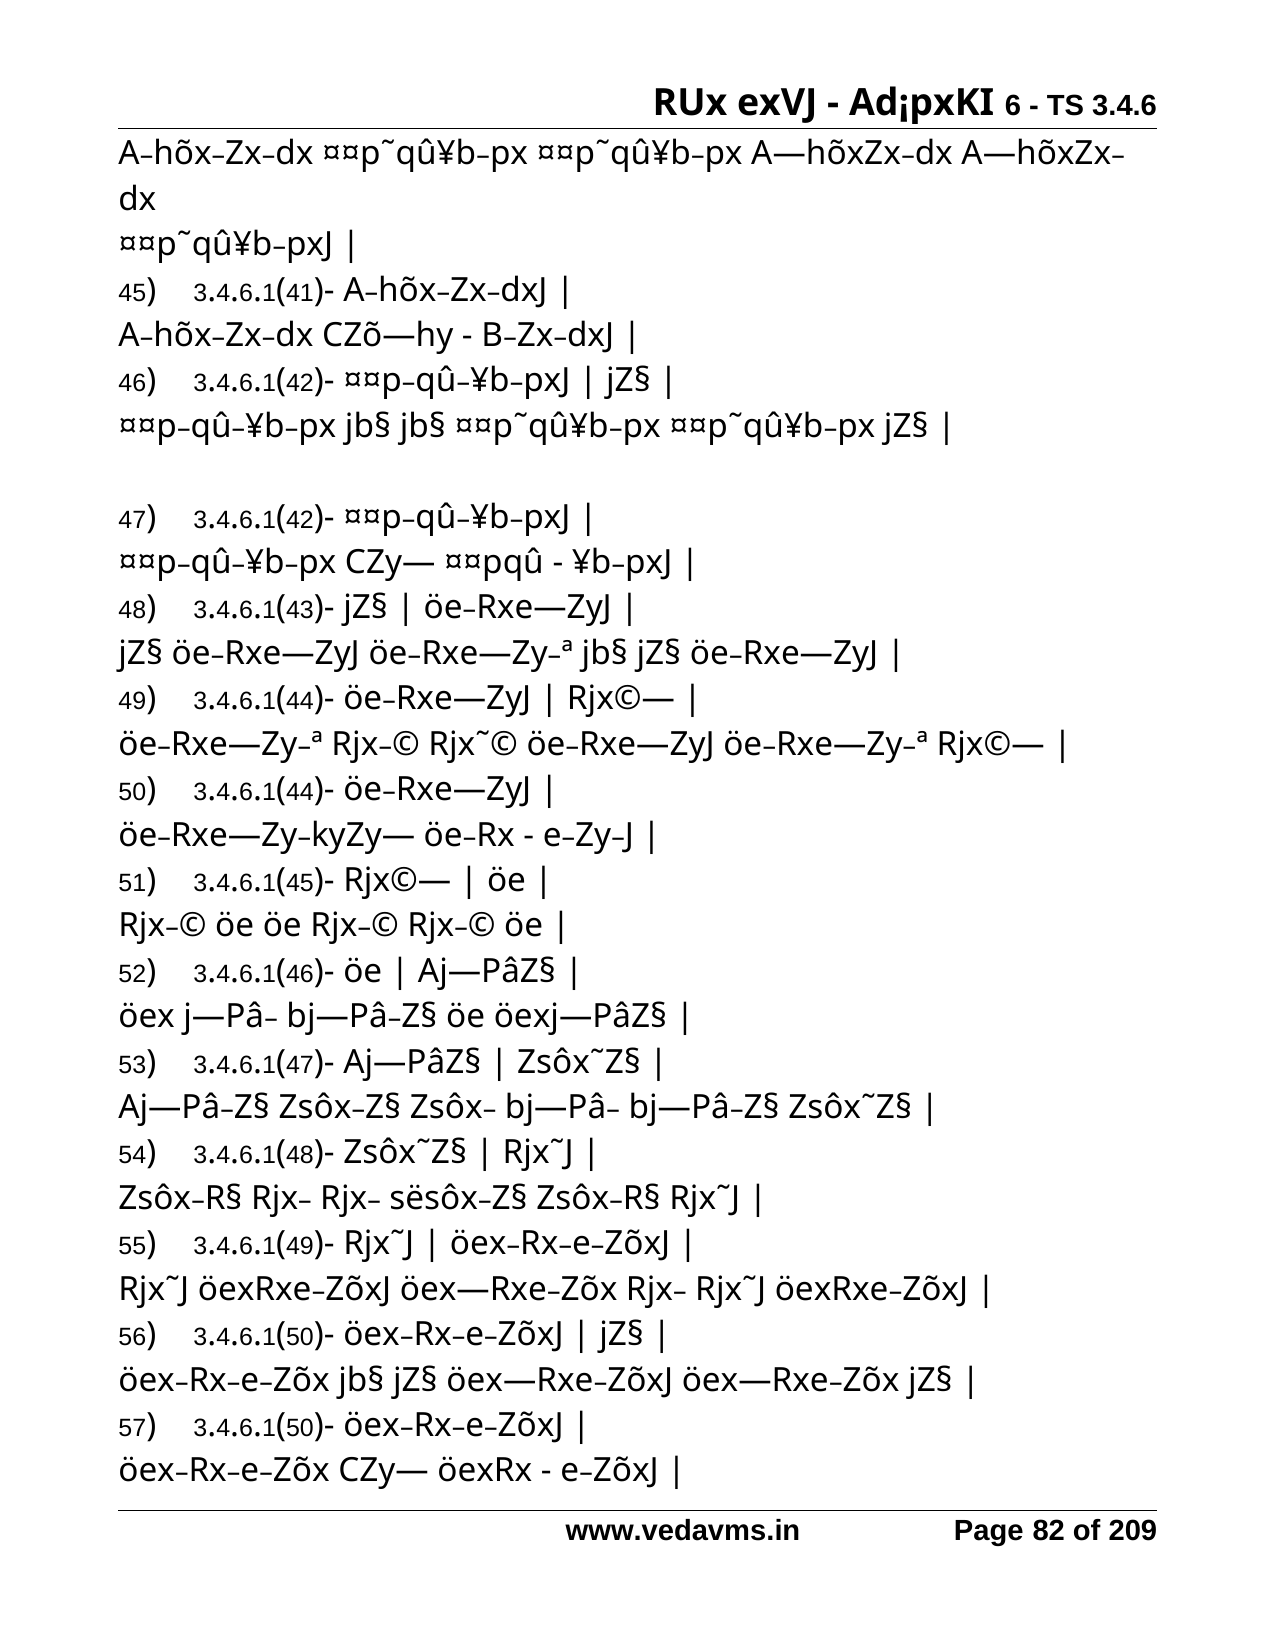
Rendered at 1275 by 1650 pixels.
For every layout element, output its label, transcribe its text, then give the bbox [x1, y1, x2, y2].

text 51) 3.4.6.1(45)- Rjx©— | öe | [118, 856, 1157, 901]
text öe–Rxe—Zy–ª Rjx–© Rjx˜© öe–Rxe—ZyJ öe–Rxe—Zy–ª Rjx©— | [118, 719, 1157, 765]
text 52) 3.4.6.1(46)- öe | Aj—PâZ§ | [118, 947, 1157, 992]
text Rjx˜J öexRxe–ZõxJ öex—Rxe–Zõx Rjx– Rjx˜J öexRxe–ZõxJ | [118, 1264, 1157, 1310]
text öex–Rx–e–Zõx CZy— öexRx - e–ZõxJ | [118, 1446, 1157, 1492]
text Aj—Pâ–Z§ Zsôx–Z§ Zsôx– bj—Pâ– bj—Pâ–Z§ Zsôx˜Z§ | [118, 1083, 1157, 1128]
text jZ§ öe–Rxe—ZyJ öe–Rxe—Zy–ª jb§ jZ§ öe–Rxe—ZyJ | [118, 629, 1157, 674]
text 57) 3.4.6.1(50)- öex–Rx–e–ZõxJ | [118, 1401, 1157, 1446]
text 50) 3.4.6.1(44)- öe–Rxe—ZyJ | [118, 765, 1157, 810]
text 56) 3.4.6.1(50)- öex–Rx–e–ZõxJ | jZ§ | [118, 1310, 1157, 1355]
text öex–Rx–e–Zõx jb§ jZ§ öex—Rxe–ZõxJ öex—Rxe–Zõx jZ§ | [118, 1355, 1157, 1401]
text ¤¤p–qû–¥b–px CZy— ¤¤pqû - ¥b–pxJ | [118, 538, 1157, 583]
text Zsôx–R§ Rjx– Rjx– sësôx–Z§ Zsôx–R§ Rjx˜J | [118, 1174, 1157, 1219]
text ¤¤p˜qû¥b–pxJ | [118, 220, 1157, 265]
text 48) 3.4.6.1(43)- jZ§ | öe–Rxe—ZyJ | [118, 583, 1157, 629]
text 49) 3.4.6.1(44)- öe–Rxe—ZyJ | Rjx©— | [118, 674, 1157, 719]
text 47) 3.4.6.1(42)- ¤¤p–qû–¥b–pxJ | [118, 492, 1157, 538]
text ¤¤p–qû–¥b–px jb§ jb§ ¤¤p˜qû¥b–px ¤¤p˜qû¥b–px jZ§ | [118, 402, 1157, 447]
text öe–Rxe—Zy–kyZy— öe–Rx - e–Zy–J | [118, 810, 1157, 856]
text A–hõx–Zx–dx CZõ—hy - B–Zx–dxJ | [118, 311, 1157, 356]
text 45) 3.4.6.1(41)- A–hõx–Zx–dxJ | [118, 265, 1157, 311]
text 55) 3.4.6.1(49)- Rjx˜J | öex–Rx–e–ZõxJ | [118, 1219, 1157, 1264]
text Rjx–© öe öe Rjx–© Rjx–© öe | [118, 901, 1157, 947]
text öex j—Pâ– bj—Pâ–Z§ öe öexj—PâZ§ | [118, 992, 1157, 1037]
text A–hõx–Zx–dx ¤¤p˜qû¥b–px ¤¤p˜qû¥b–px A—hõxZx–dx A—hõxZx–dx [118, 129, 1157, 220]
text 53) 3.4.6.1(47)- Aj—PâZ§ | Zsôx˜Z§ | [118, 1037, 1157, 1083]
text 54) 3.4.6.1(48)- Zsôx˜Z§ | Rjx˜J | [118, 1128, 1157, 1174]
text 46) 3.4.6.1(42)- ¤¤p–qû–¥b–pxJ | jZ§ | [118, 356, 1157, 402]
